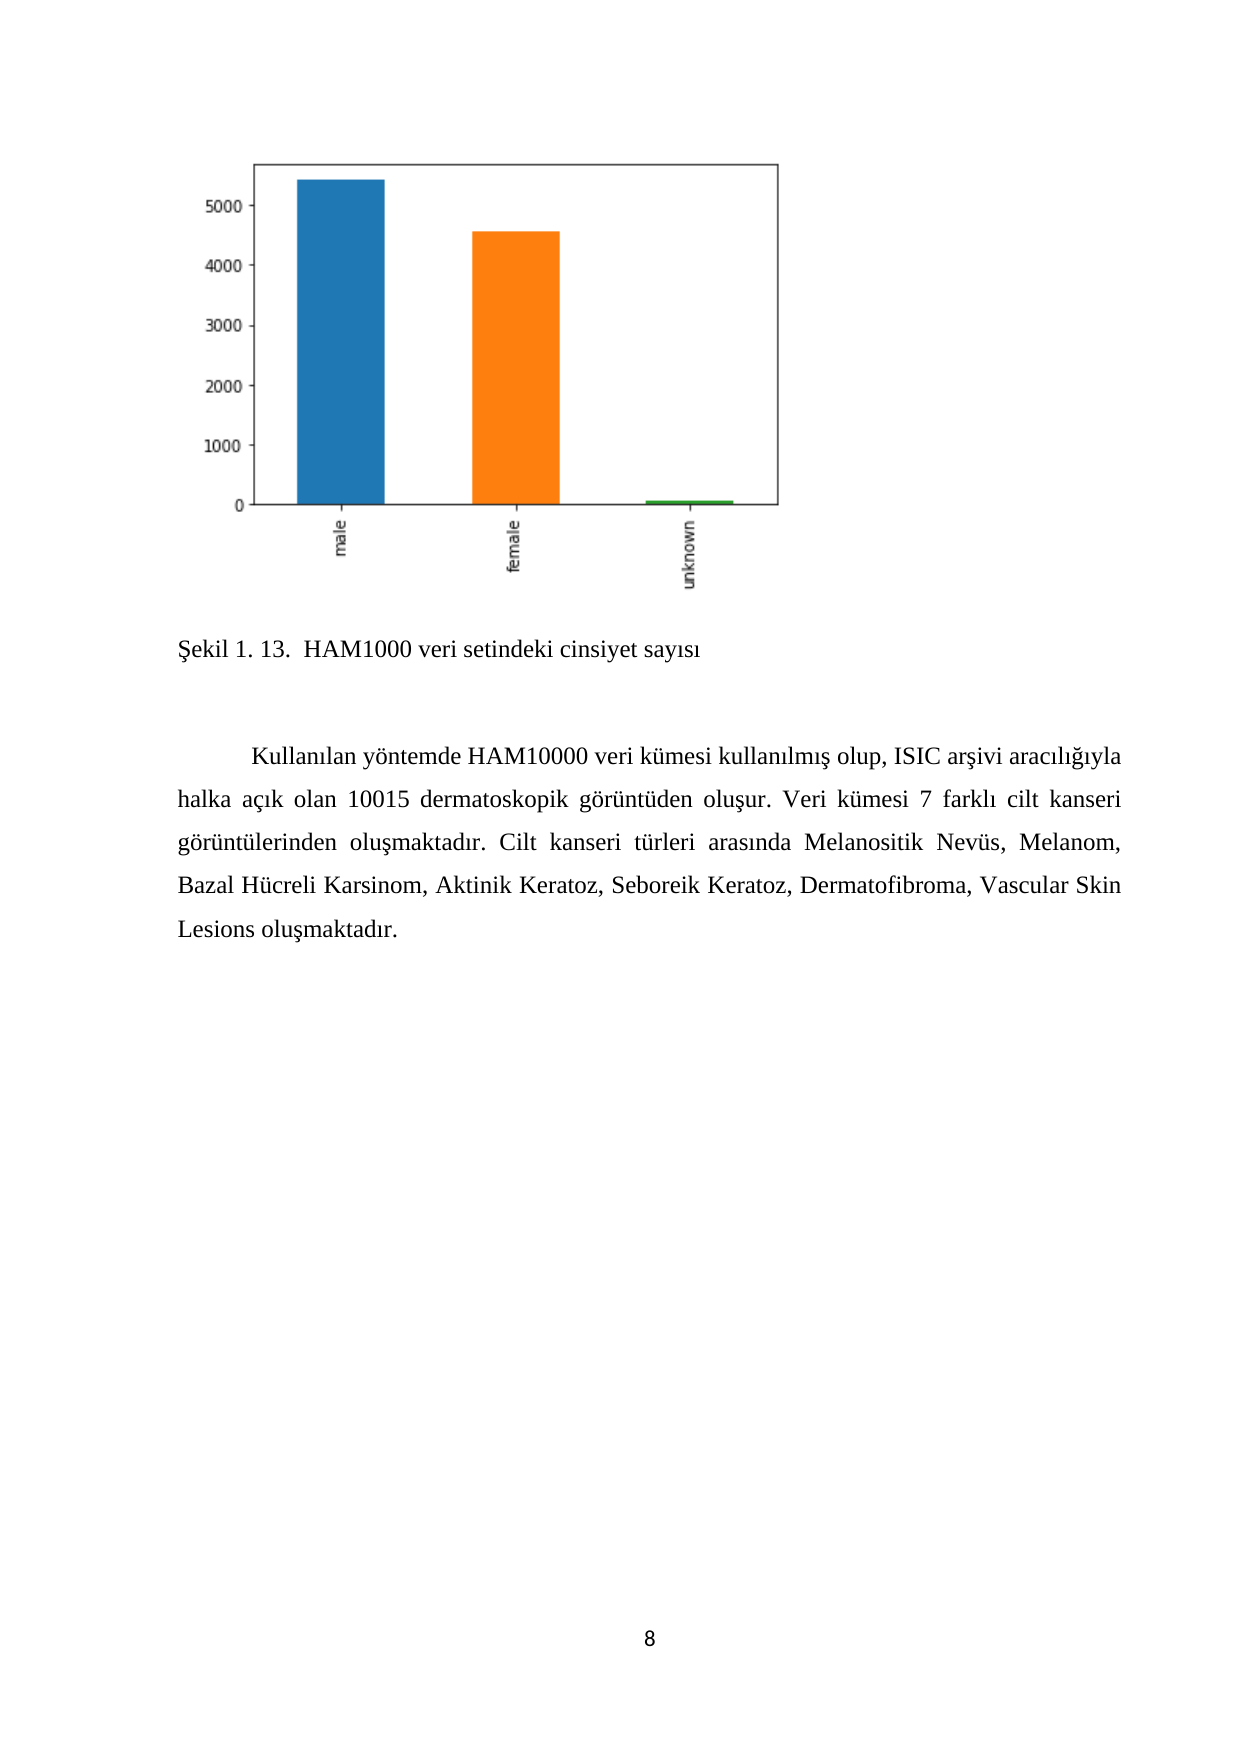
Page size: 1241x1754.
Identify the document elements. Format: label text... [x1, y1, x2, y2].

text Şekil 1. 13. HAM1000 veri setindeki cinsiyet sayısı [177, 634, 1122, 662]
picture [177, 147, 793, 609]
text Kullanılan yöntemde HAM10000 veri kümesi kullanılmış olup, ISIC arşivi aracılığıyla halka açık olan 10015 dermatoskopik görüntüden oluşur. Veri kümesi 7 farklı cilt kanseri görüntülerinden oluşmaktadır. Cilt kanseri türleri arasında Melanositik Nevüs, Melanom, Bazal Hücreli Karsinom, Aktinik Keratoz, Seboreik Keratoz, Dermatofibroma, Vascular Skin Lesions oluşmaktadır. [177, 741, 1122, 942]
